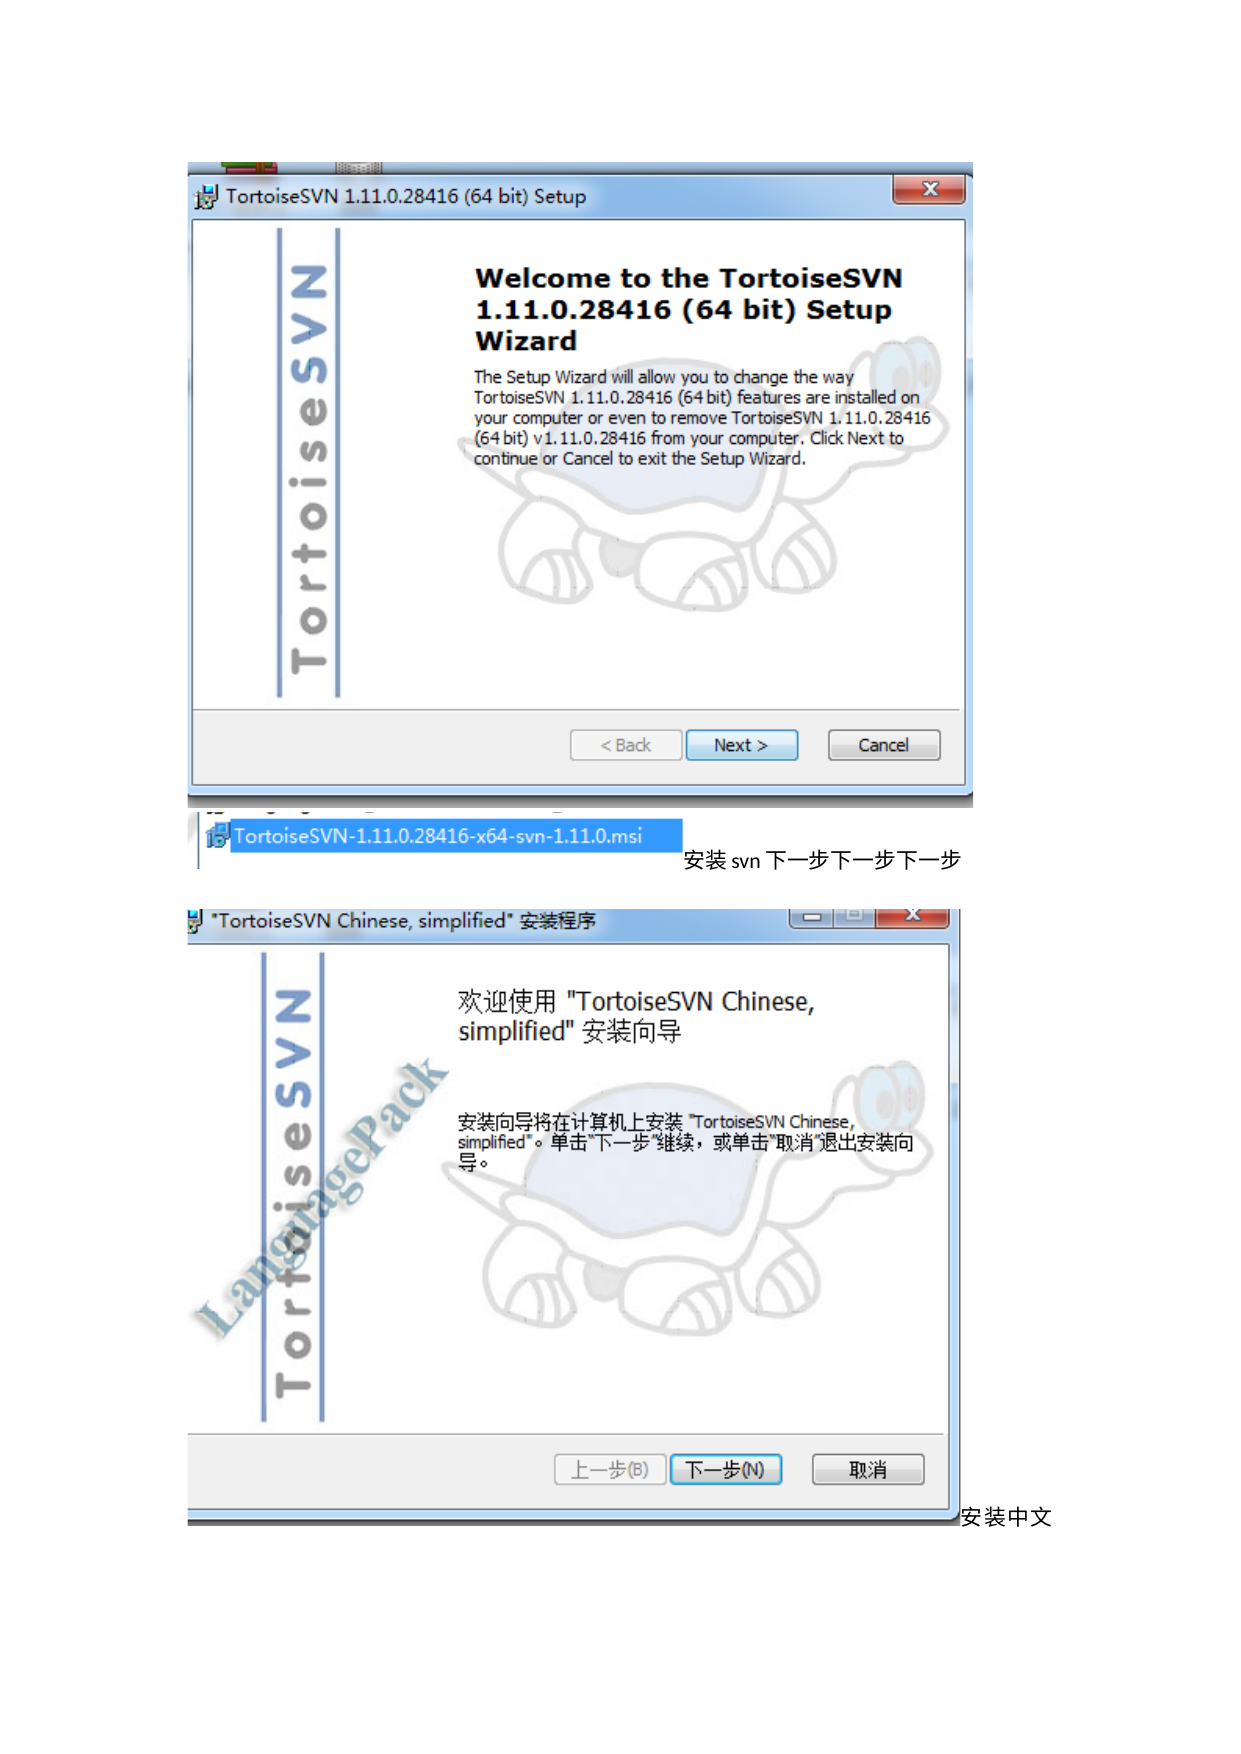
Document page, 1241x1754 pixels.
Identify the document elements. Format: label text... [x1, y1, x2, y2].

picture [187, 909, 961, 1526]
picture [187, 812, 683, 869]
picture [187, 162, 974, 808]
